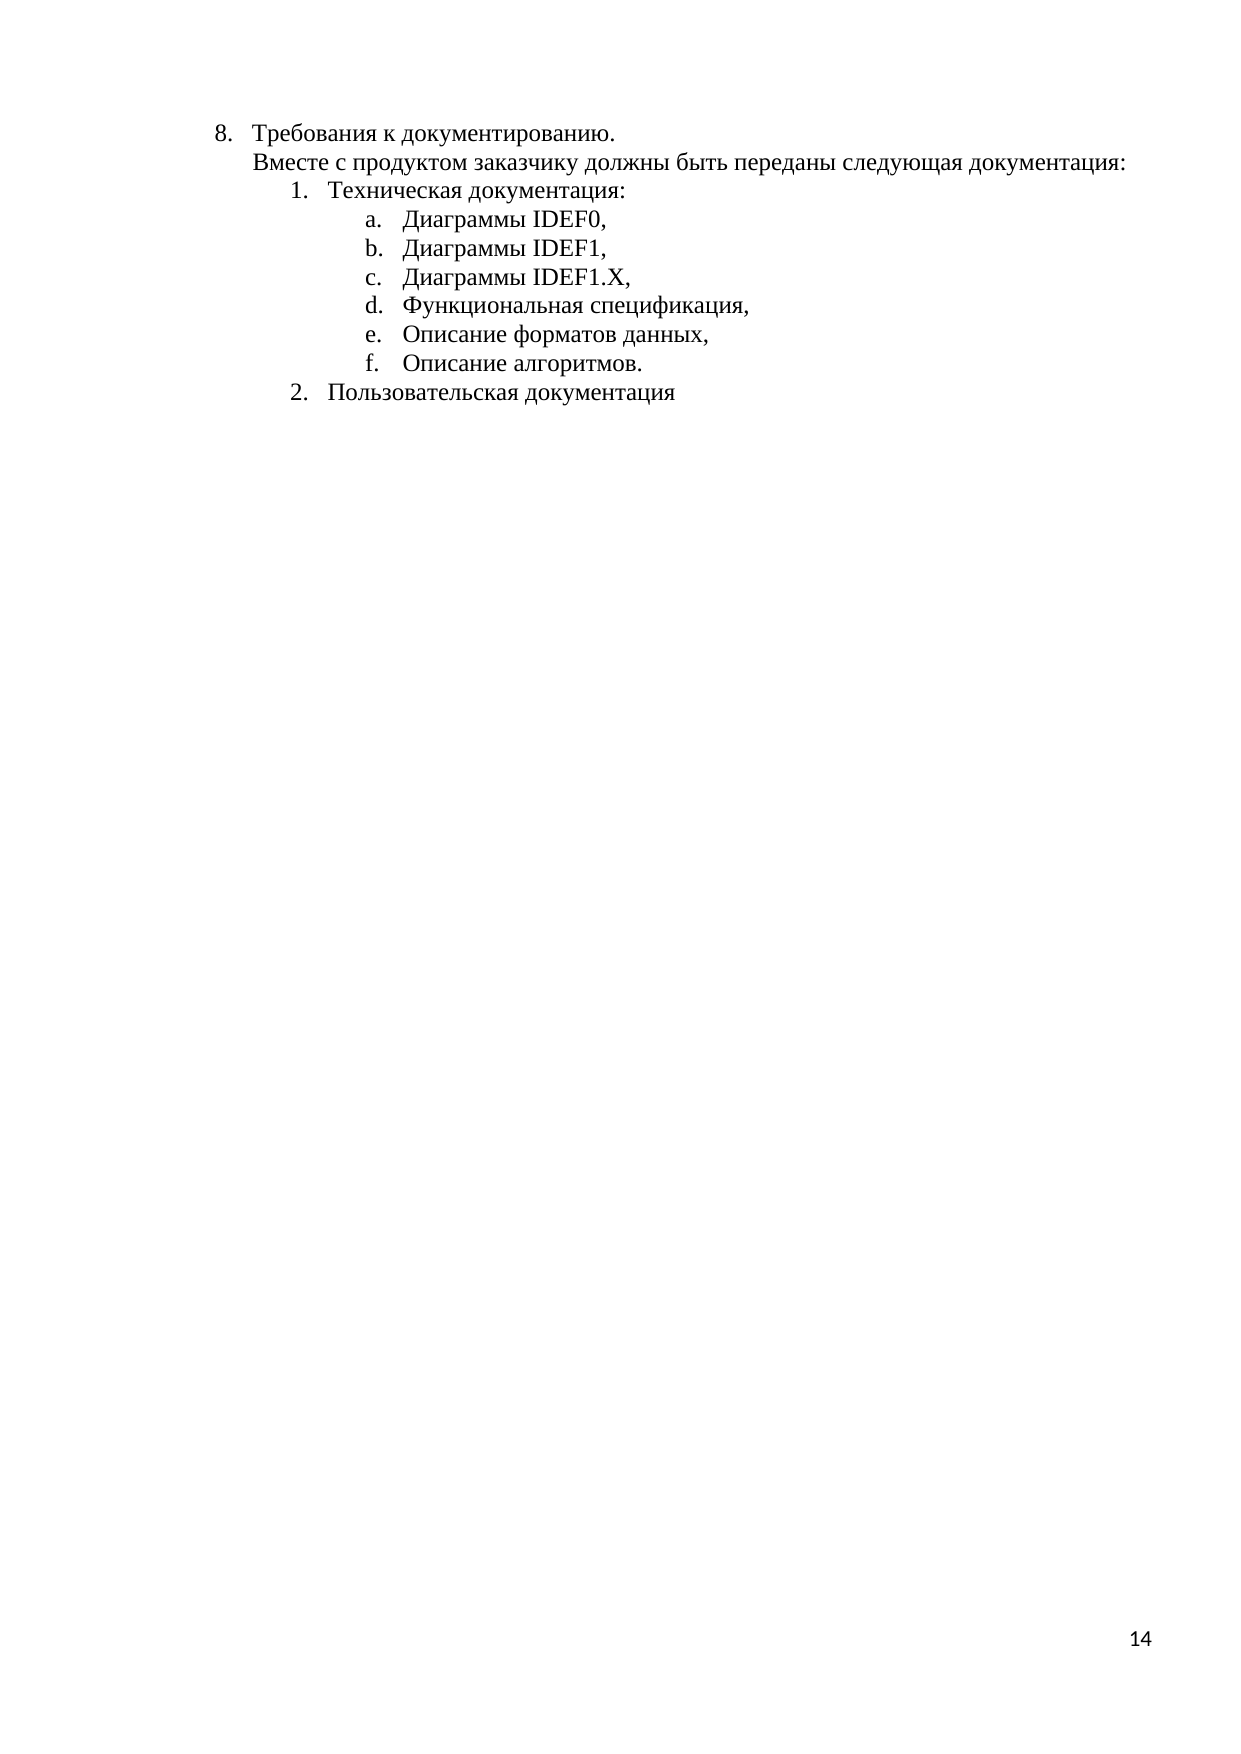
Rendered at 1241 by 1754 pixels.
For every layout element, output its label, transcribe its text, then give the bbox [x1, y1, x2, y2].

list Функциональная спецификация, [365, 291, 1152, 319]
list Описание форматов данных, [365, 319, 1152, 348]
list Пользовательская документация [290, 377, 1152, 406]
list Техническая документация: [290, 176, 1152, 204]
list Диаграммы IDEF0, [365, 204, 1152, 233]
list Требования к документированию. [214, 118, 1152, 147]
list Описание алгоритмов. [365, 348, 1152, 377]
list Диаграммы IDEF1, [365, 233, 1152, 262]
text Вместе с продуктом заказчику должны быть переданы следующая документация: [177, 147, 1152, 176]
list Диаграммы IDEF1.Х, [365, 262, 1152, 291]
